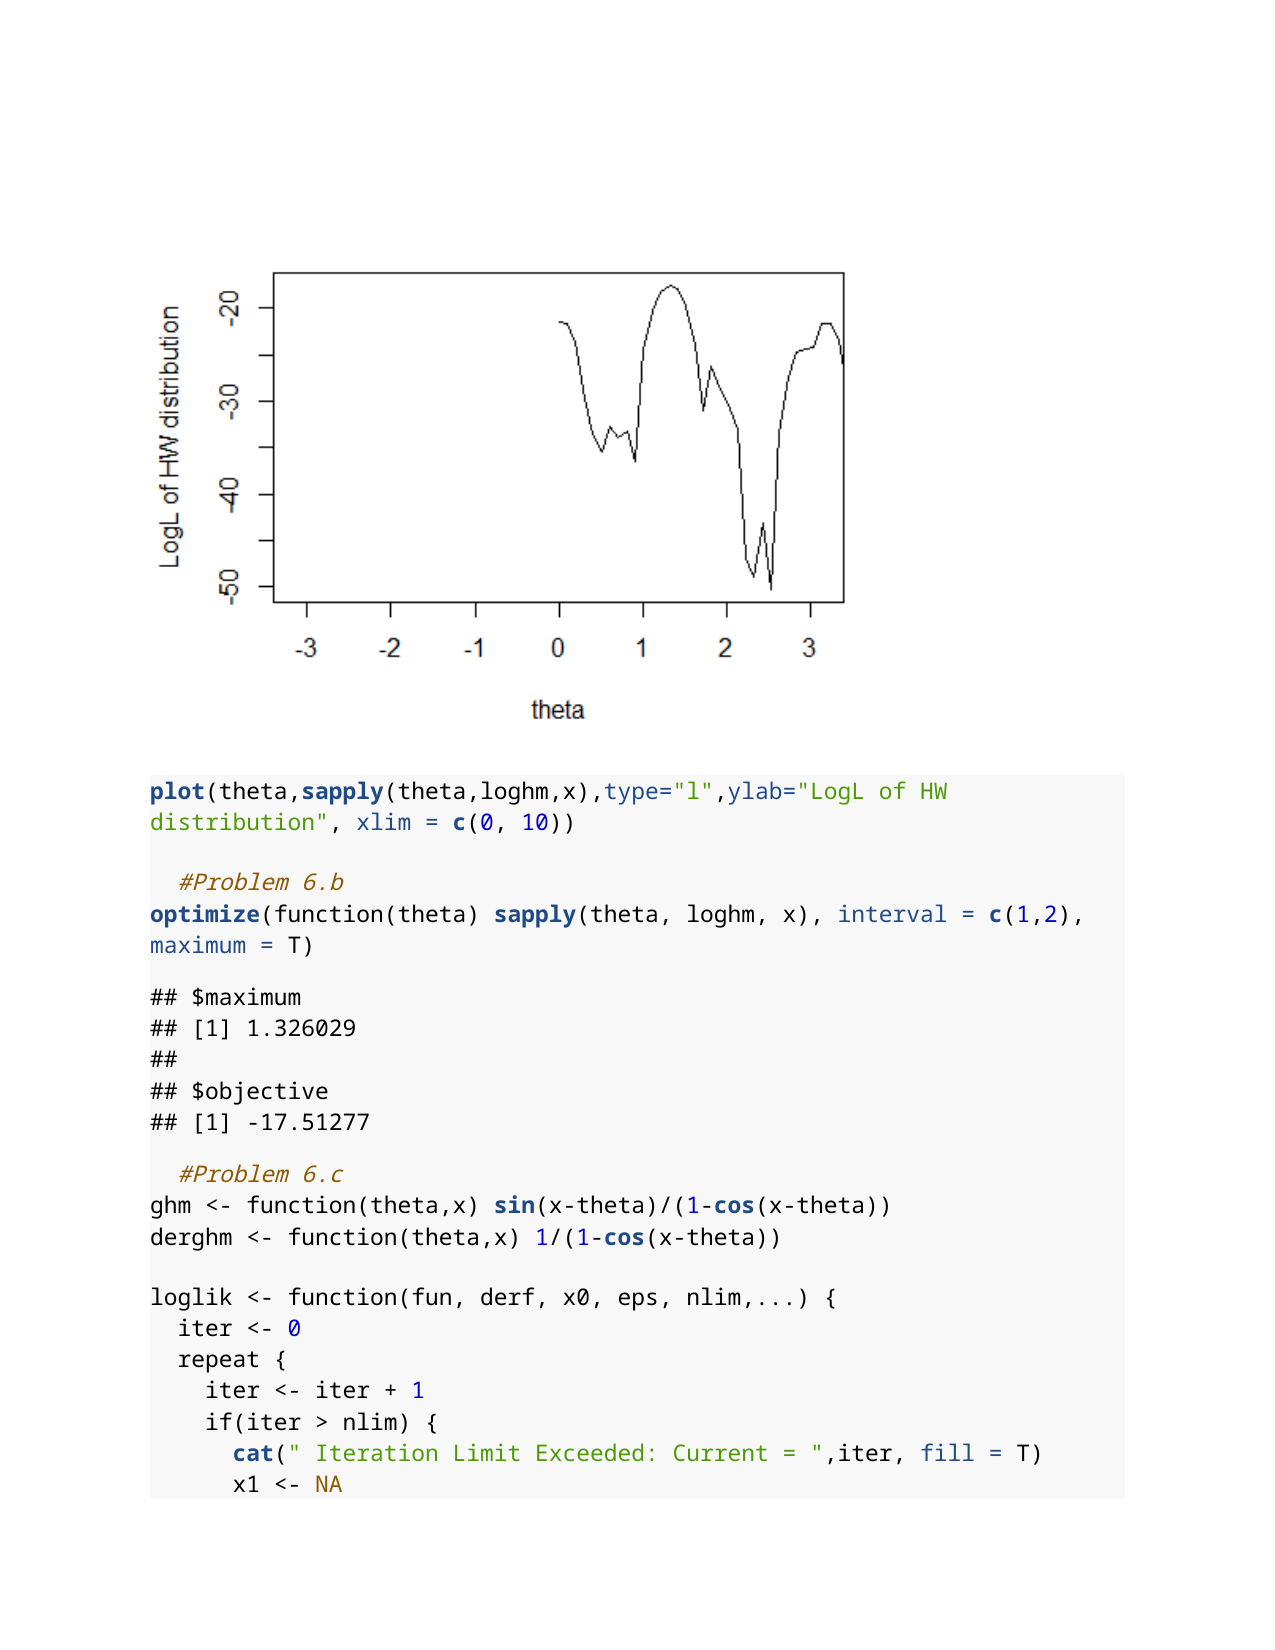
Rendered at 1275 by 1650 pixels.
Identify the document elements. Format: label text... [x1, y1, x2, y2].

picture [150, 150, 908, 757]
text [150, 1158, 1125, 1499]
text plot(theta,sapply(theta,loghm,x),type="l",ylab="LogL of HW distribution", xlim = c(0, 10)) #Problem 6.b optimize(function(theta) sapply(theta, loghm, x), interval = c(1,2), maximum = T) [150, 775, 1125, 960]
text ## $maximum ## [1] 1.326029 ## ## $objective ## [1] -17.51277 [150, 981, 1125, 1137]
